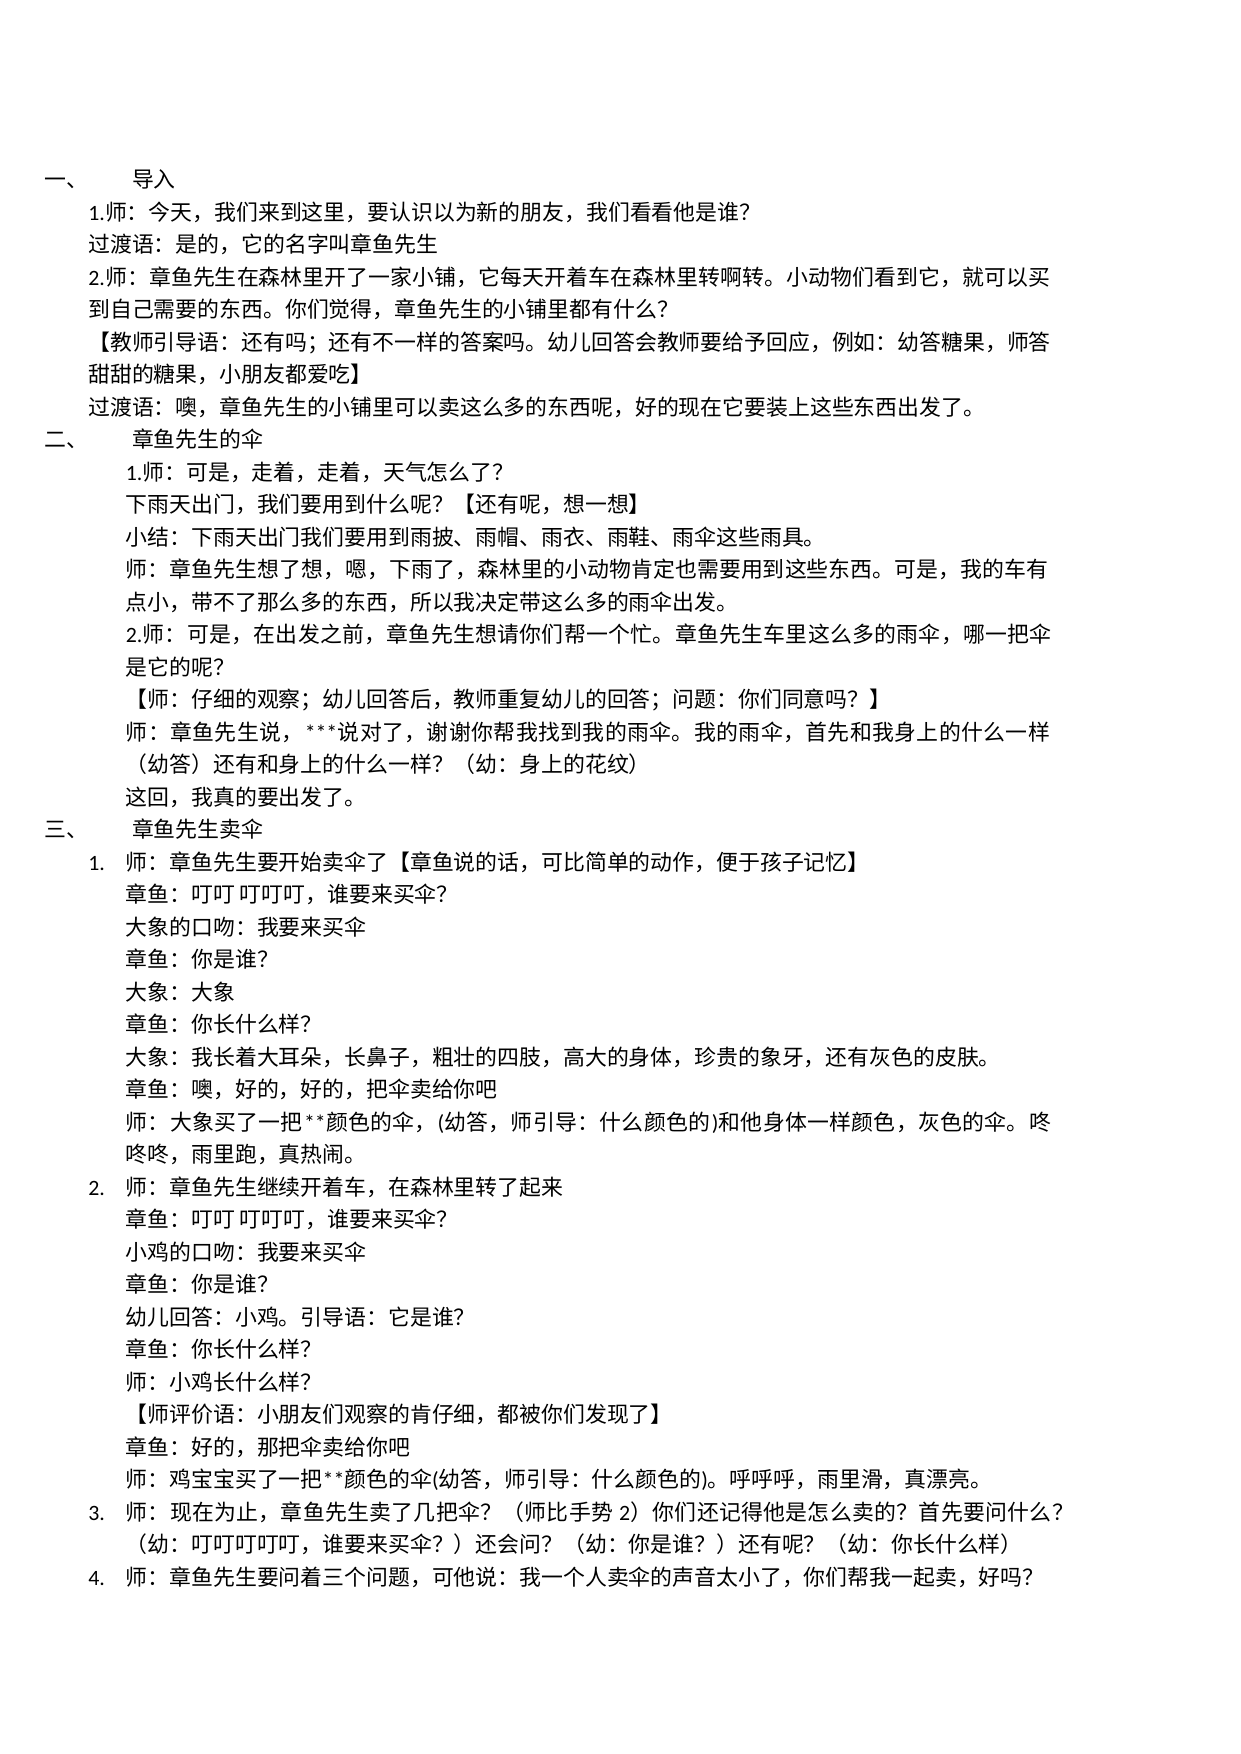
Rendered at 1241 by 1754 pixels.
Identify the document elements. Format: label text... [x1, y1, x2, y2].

list 师：大象买了一把**颜色的伞，(幼答，师引导：什么颜色的)和他身体一样颜色，灰色的伞。咚咚咚，雨里跑，真热闹。 [126, 1104, 1053, 1169]
list 章鱼：叮叮 叮叮叮，谁要来买伞？ [126, 877, 1053, 909]
list 师：章鱼先生继续开着车，在森林里转了起来 [88, 1169, 1053, 1202]
list 师：现在为止，章鱼先生卖了几把伞？（师比手势2）你们还记得他是怎么卖的？首先要问什么？（幼：叮叮叮叮叮，谁要来买伞？）还会问？（幼：你是谁？）还有呢？（幼：你长什么样） [88, 1494, 1053, 1559]
list 大象的口吻：我要来买伞 [126, 909, 1053, 942]
list 师：小鸡长什么样？ [126, 1364, 1053, 1397]
list 章鱼：你是谁？ [126, 942, 1053, 974]
list 章鱼：你长什么样？ [126, 1332, 1053, 1364]
list 过渡语：噢，章鱼先生的小铺里可以卖这么多的东西呢，好的现在它要装上这些东西出发了。 [88, 389, 1053, 422]
list 【教师引导语：还有吗；还有不一样的答案吗。幼儿回答会教师要给予回应，例如：幼答糖果，师答甜甜的糖果，小朋友都爱吃】 [88, 324, 1053, 389]
list 【师评价语：小朋友们观察的肯仔细，都被你们发现了】 [126, 1397, 1053, 1429]
list 导入 [44, 162, 1053, 194]
list 1.师：今天，我们来到这里，要认识以为新的朋友，我们看看他是谁？ [88, 194, 1053, 227]
list 小鸡的口吻：我要来买伞 [126, 1234, 1053, 1267]
list 这回，我真的要出发了。 [126, 779, 1053, 812]
list 2.师：章鱼先生在森林里开了一家小铺，它每天开着车在森林里转啊转。小动物们看到它，就可以买到自己需要的东西。你们觉得，章鱼先生的小铺里都有什么？ [88, 259, 1053, 324]
list 章鱼：你长什么样？ [126, 1007, 1053, 1039]
list 1.师：可是，走着，走着，天气怎么了？ [126, 454, 1053, 487]
list 章鱼：你是谁？ [126, 1267, 1053, 1299]
list 2.师：可是，在出发之前，章鱼先生想请你们帮一个忙。章鱼先生车里这么多的雨伞，哪一把伞是它的呢？ [126, 617, 1053, 682]
list 师：章鱼先生要问着三个问题，可他说：我一个人卖伞的声音太小了，你们帮我一起卖，好吗？ [88, 1559, 1053, 1592]
list 大象：大象 [126, 974, 1053, 1007]
list 章鱼：噢，好的，好的，把伞卖给你吧 [126, 1072, 1053, 1104]
list 师：鸡宝宝买了一把**颜色的伞(幼答，师引导：什么颜色的)。呼呼呼，雨里滑，真漂亮。 [126, 1462, 1053, 1494]
list 师：章鱼先生想了想，嗯，下雨了，森林里的小动物肯定也需要用到这些东西。可是，我的车有点小，带不了那么多的东西，所以我决定带这么多的雨伞出发。 [126, 552, 1053, 617]
list 大象：我长着大耳朵，长鼻子，粗壮的四肢，高大的身体，珍贵的象牙，还有灰色的皮肤。 [126, 1039, 1053, 1072]
list 章鱼：好的，那把伞卖给你吧 [126, 1429, 1053, 1462]
list 师：章鱼先生说，***说对了，谢谢你帮我找到我的雨伞。我的雨伞，首先和我身上的什么一样（幼答）还有和身上的什么一样？（幼：身上的花纹） [126, 714, 1053, 779]
list 过渡语：是的，它的名字叫章鱼先生 [88, 227, 1053, 259]
list 章鱼先生的伞 [44, 422, 1053, 454]
list 下雨天出门，我们要用到什么呢？【还有呢，想一想】 [126, 487, 1053, 519]
list 师：章鱼先生要开始卖伞了【章鱼说的话，可比简单的动作，便于孩子记忆】 [88, 844, 1053, 877]
list 章鱼：叮叮 叮叮叮，谁要来买伞？ [126, 1202, 1053, 1234]
list 小结：下雨天出门我们要用到雨披、雨帽、雨衣、雨鞋、雨伞这些雨具。 [126, 519, 1053, 552]
list 章鱼先生卖伞 [44, 812, 1053, 844]
list 【师：仔细的观察；幼儿回答后，教师重复幼儿的回答；问题：你们同意吗？】 [126, 682, 1053, 714]
list 幼儿回答：小鸡。引导语：它是谁？ [126, 1299, 1053, 1332]
